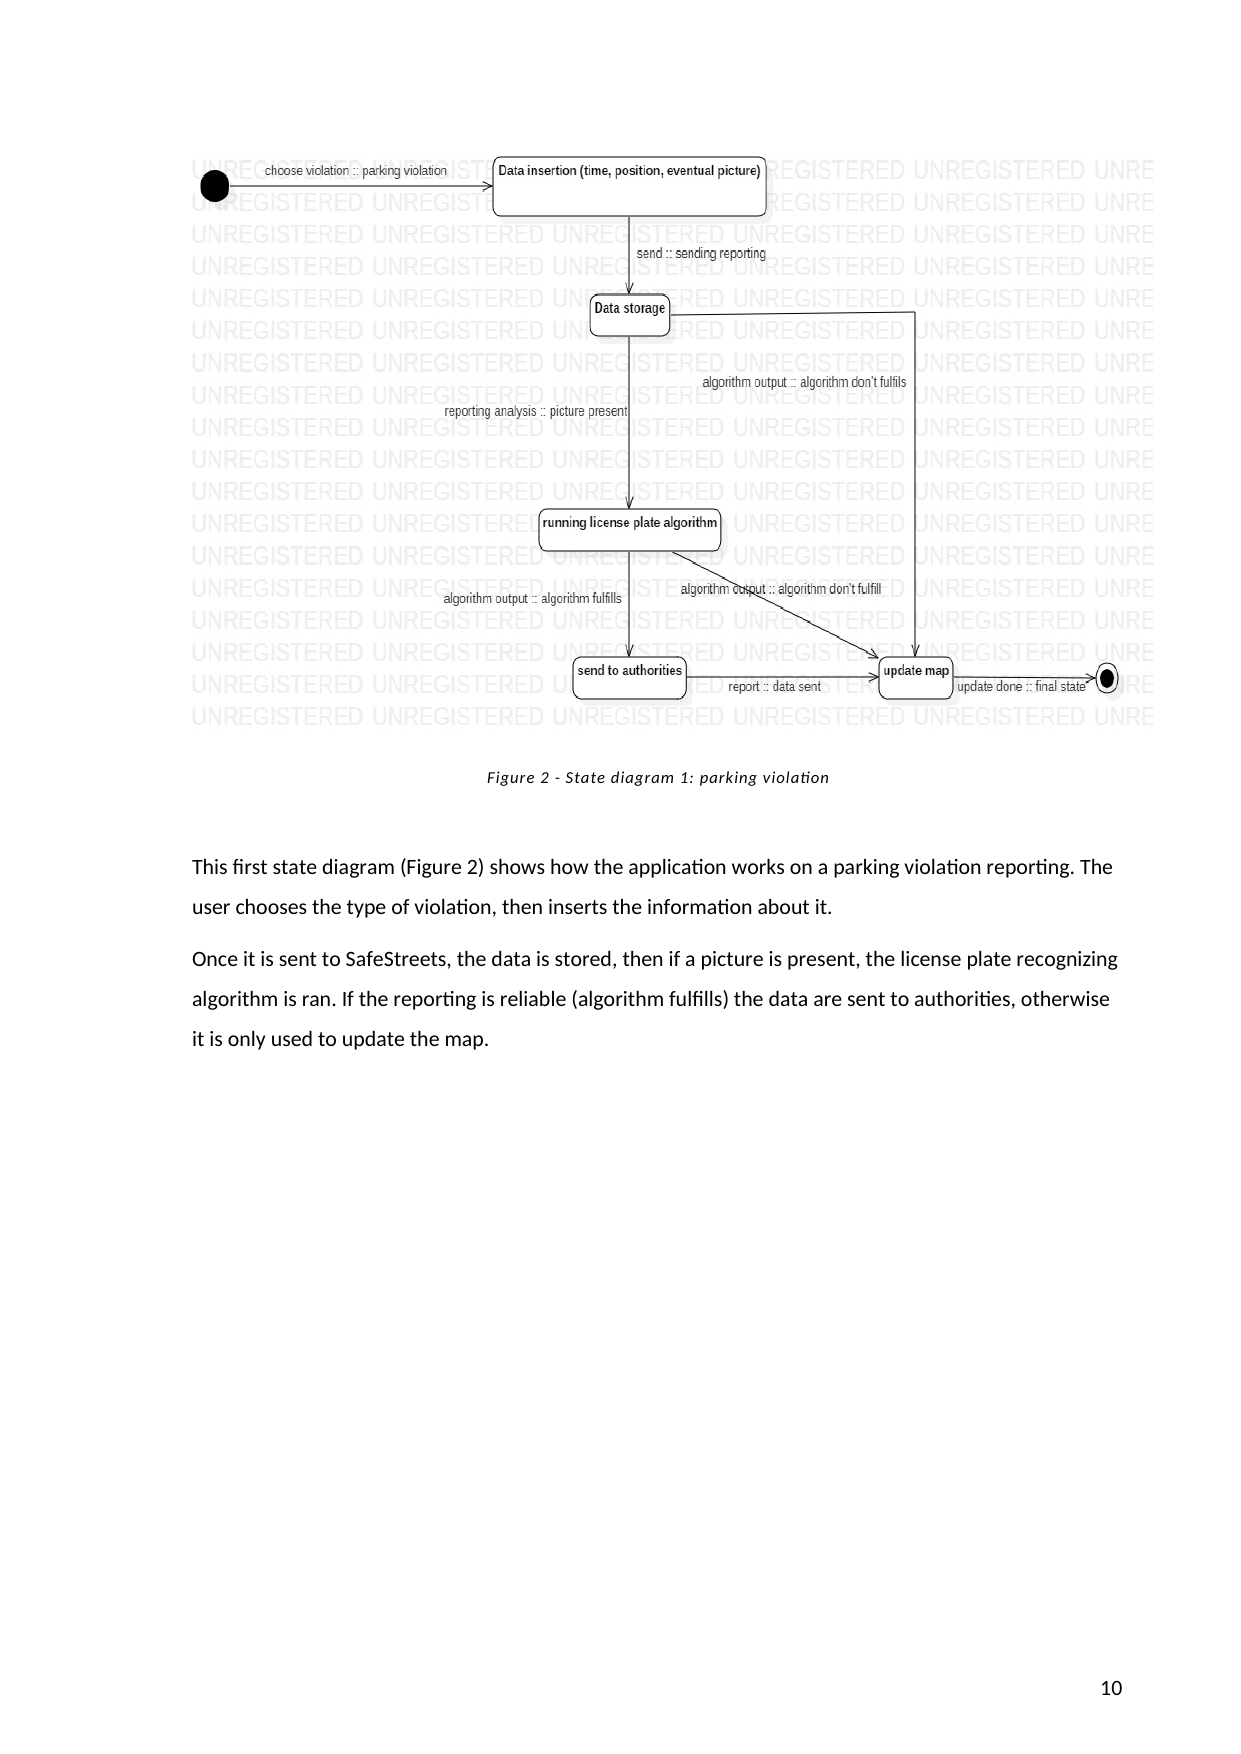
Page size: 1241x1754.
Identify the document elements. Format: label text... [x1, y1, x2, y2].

text This first state diagram (Figure 2) shows how the application works on a parking violation reporting. The user chooses the type of violation, then inserts the information about it. [192, 853, 1122, 920]
text Figure 2 - State diagram 1: parking violation [413, 768, 1122, 788]
picture [191, 147, 1154, 742]
text Once it is sent to SafeStreets, the data is stored, then if a picture is present, the license plate recognizing algorithm is ran. If the reporting is reliable (algorithm fulfills) the data are sent to authorities, otherwise it is only used to update the map. [192, 946, 1122, 1052]
